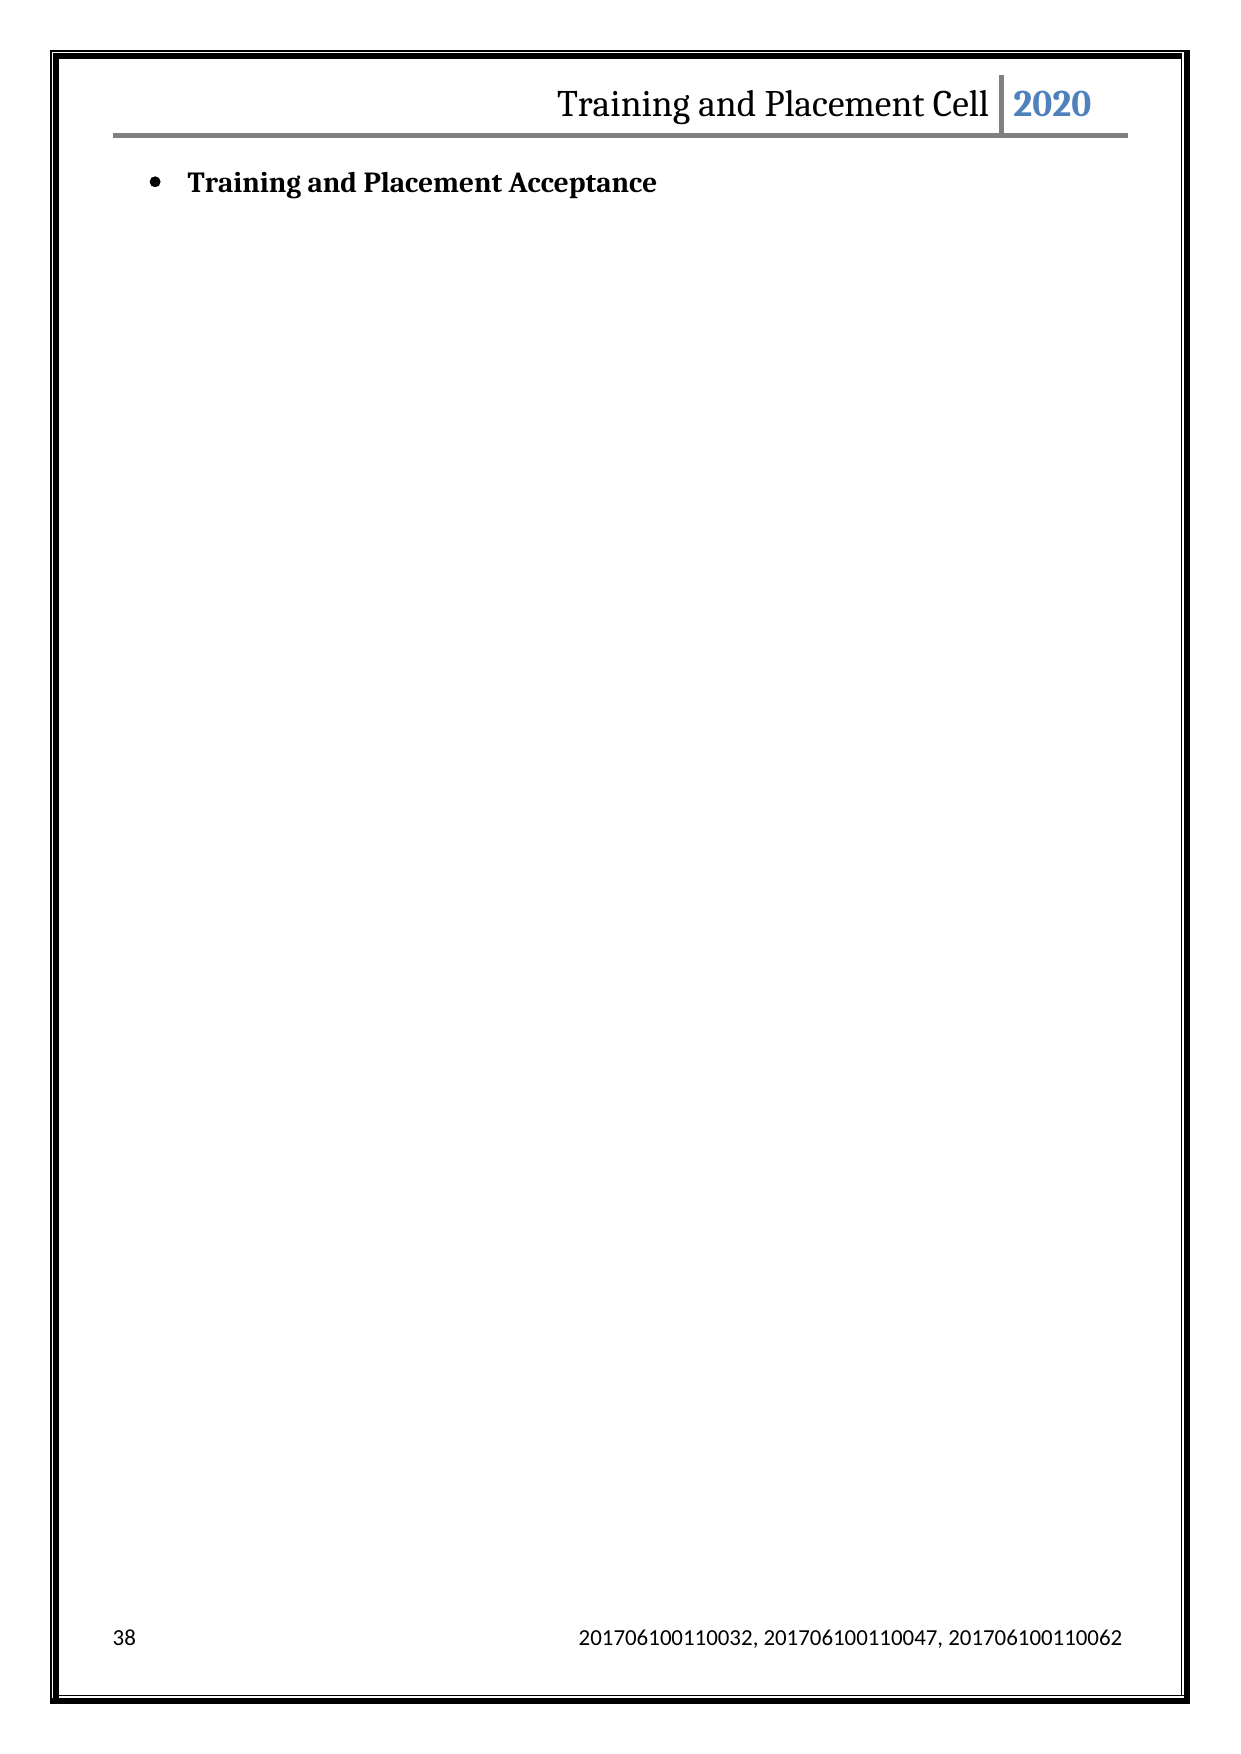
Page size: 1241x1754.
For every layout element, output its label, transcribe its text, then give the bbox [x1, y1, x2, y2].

list Training and Placement Acceptance [150, 166, 1128, 199]
